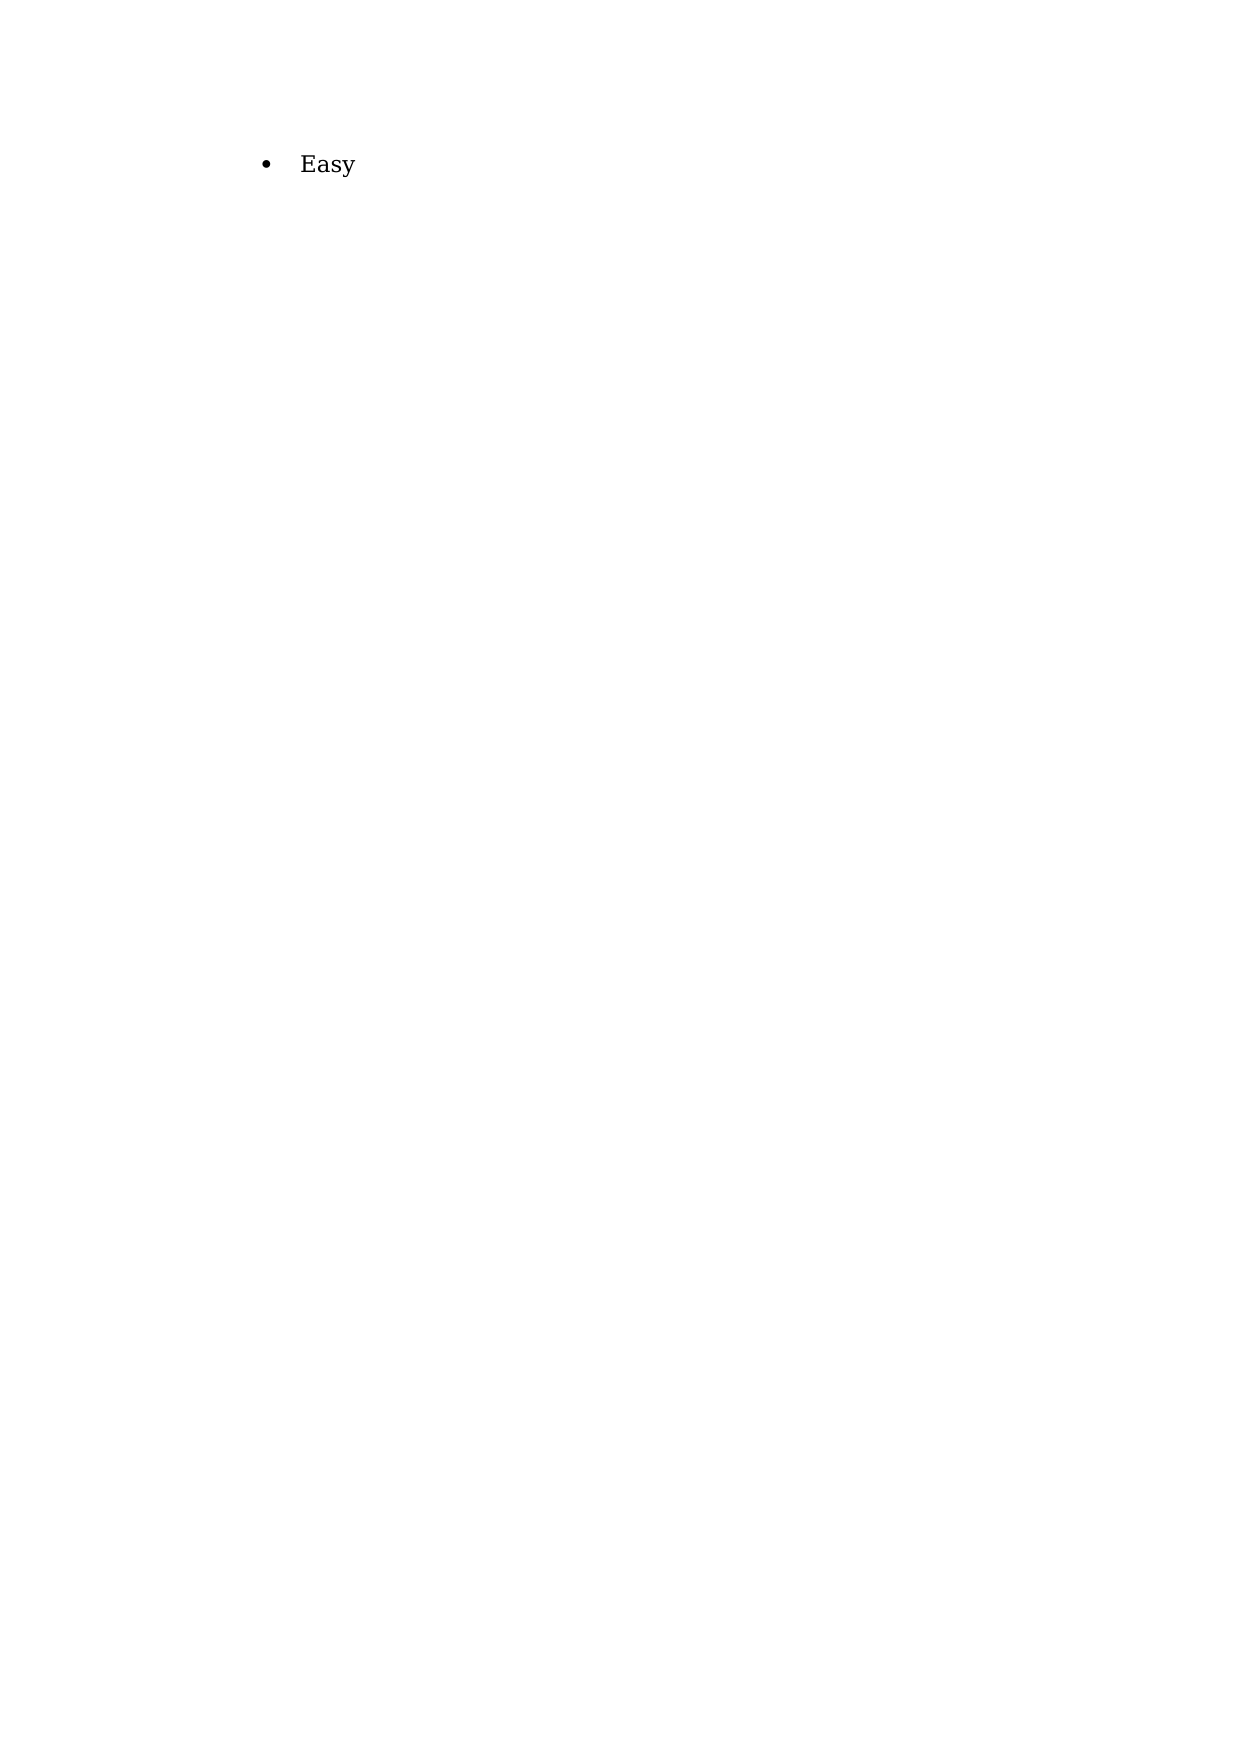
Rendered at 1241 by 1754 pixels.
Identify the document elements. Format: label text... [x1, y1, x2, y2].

list Easy [262, 150, 1090, 178]
